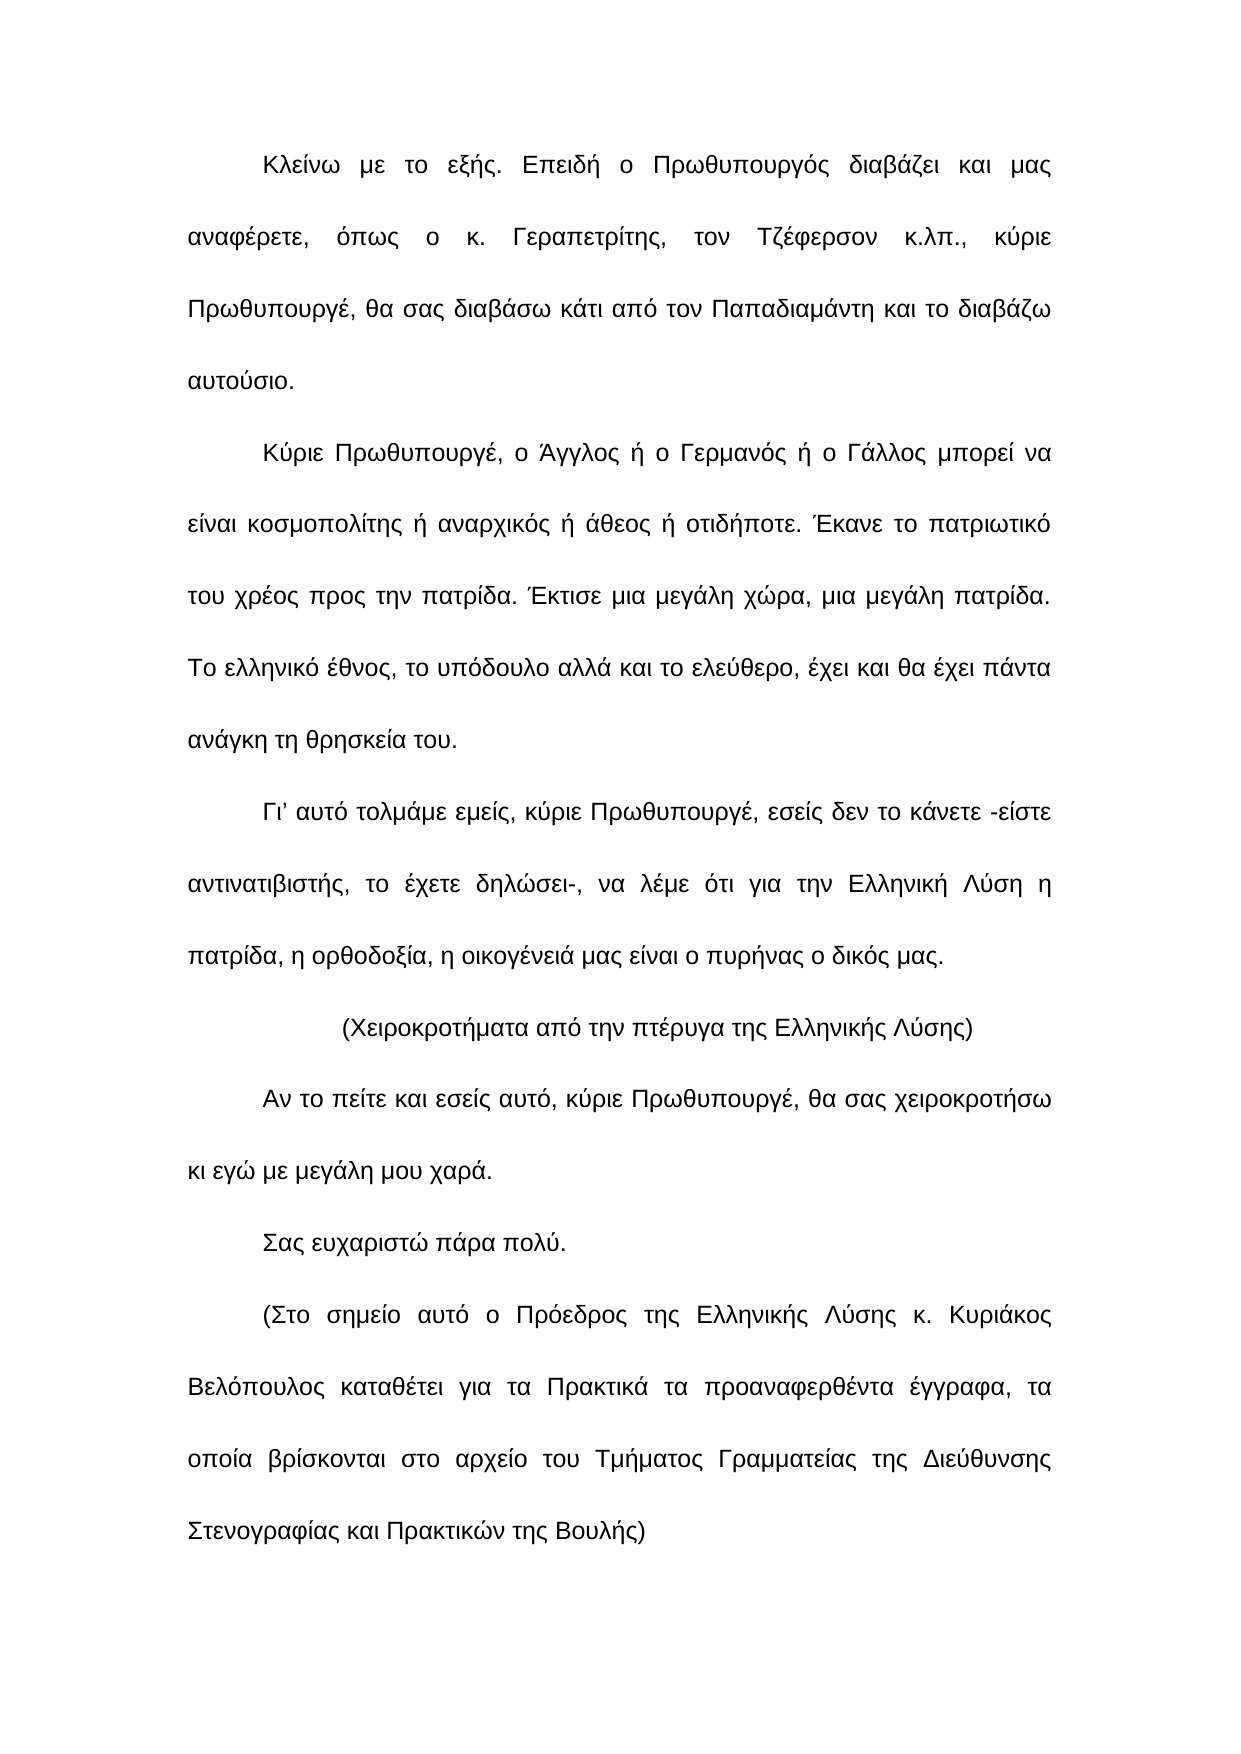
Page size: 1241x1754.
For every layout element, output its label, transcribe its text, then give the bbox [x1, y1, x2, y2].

text Σας ευχαριστώ πάρα πολύ. [187, 1228, 1053, 1257]
text Γι’ αυτό τολμάμε εμείς, κύριε Πρωθυπουργέ, εσείς δεν το κάνετε -είστε αντινατιβιστής, το έχετε δηλώσει-, να λέμε ότι για την Ελληνική Λύση η πατρίδα, η ορθοδοξία, η οικογένειά μας είναι ο πυρήνας ο δικός μας. [187, 797, 1053, 969]
text Αν το πείτε και εσείς αυτό, κύριε Πρωθυπουργέ, θα σας χειροκροτήσω κι εγώ με μεγάλη μου χαρά. [187, 1084, 1053, 1185]
text Κύριε Πρωθυπουργέ, ο Άγγλος ή ο Γερμανός ή ο Γάλλος μπορεί να είναι κοσμοπολίτης ή αναρχικός ή άθεος ή οτιδήποτε. Έκανε το πατριωτικό του χρέος προς την πατρίδα. Έκτισε μια μεγάλη χώρα, μια μεγάλη πατρίδα. Το ελληνικό έθνος, το υπόδουλο αλλά και το ελεύθερο, έχει και θα έχει πάντα ανάγκη τη θρησκεία του. [187, 437, 1053, 754]
text Κλείνω με το εξής. Επειδή ο Πρωθυπουργός διαβάζει και μας αναφέρετε, όπως ο κ. Γεραπετρίτης, τον Τζέφερσον κ.λπ., κύριε Πρωθυπουργέ, θα σας διαβάσω κάτι από τον Παπαδιαμάντη και το διαβάζω αυτούσιο. [187, 150, 1053, 394]
text (Χειροκροτήματα από την πτέρυγα της Ελληνικής Λύσης) [187, 1012, 1053, 1041]
text (Στο σημείο αυτό ο Πρόεδρος της Ελληνικής Λύσης κ. Κυριάκος Βελόπουλος καταθέτει για τα Πρακτικά τα προαναφερθέντα έγγραφα, τα οποία βρίσκονται στο αρχείο του Τμήματος Γραμματείας της Διεύθυνσης Στενογραφίας και Πρακτικών της Βουλής) [187, 1300, 1053, 1544]
